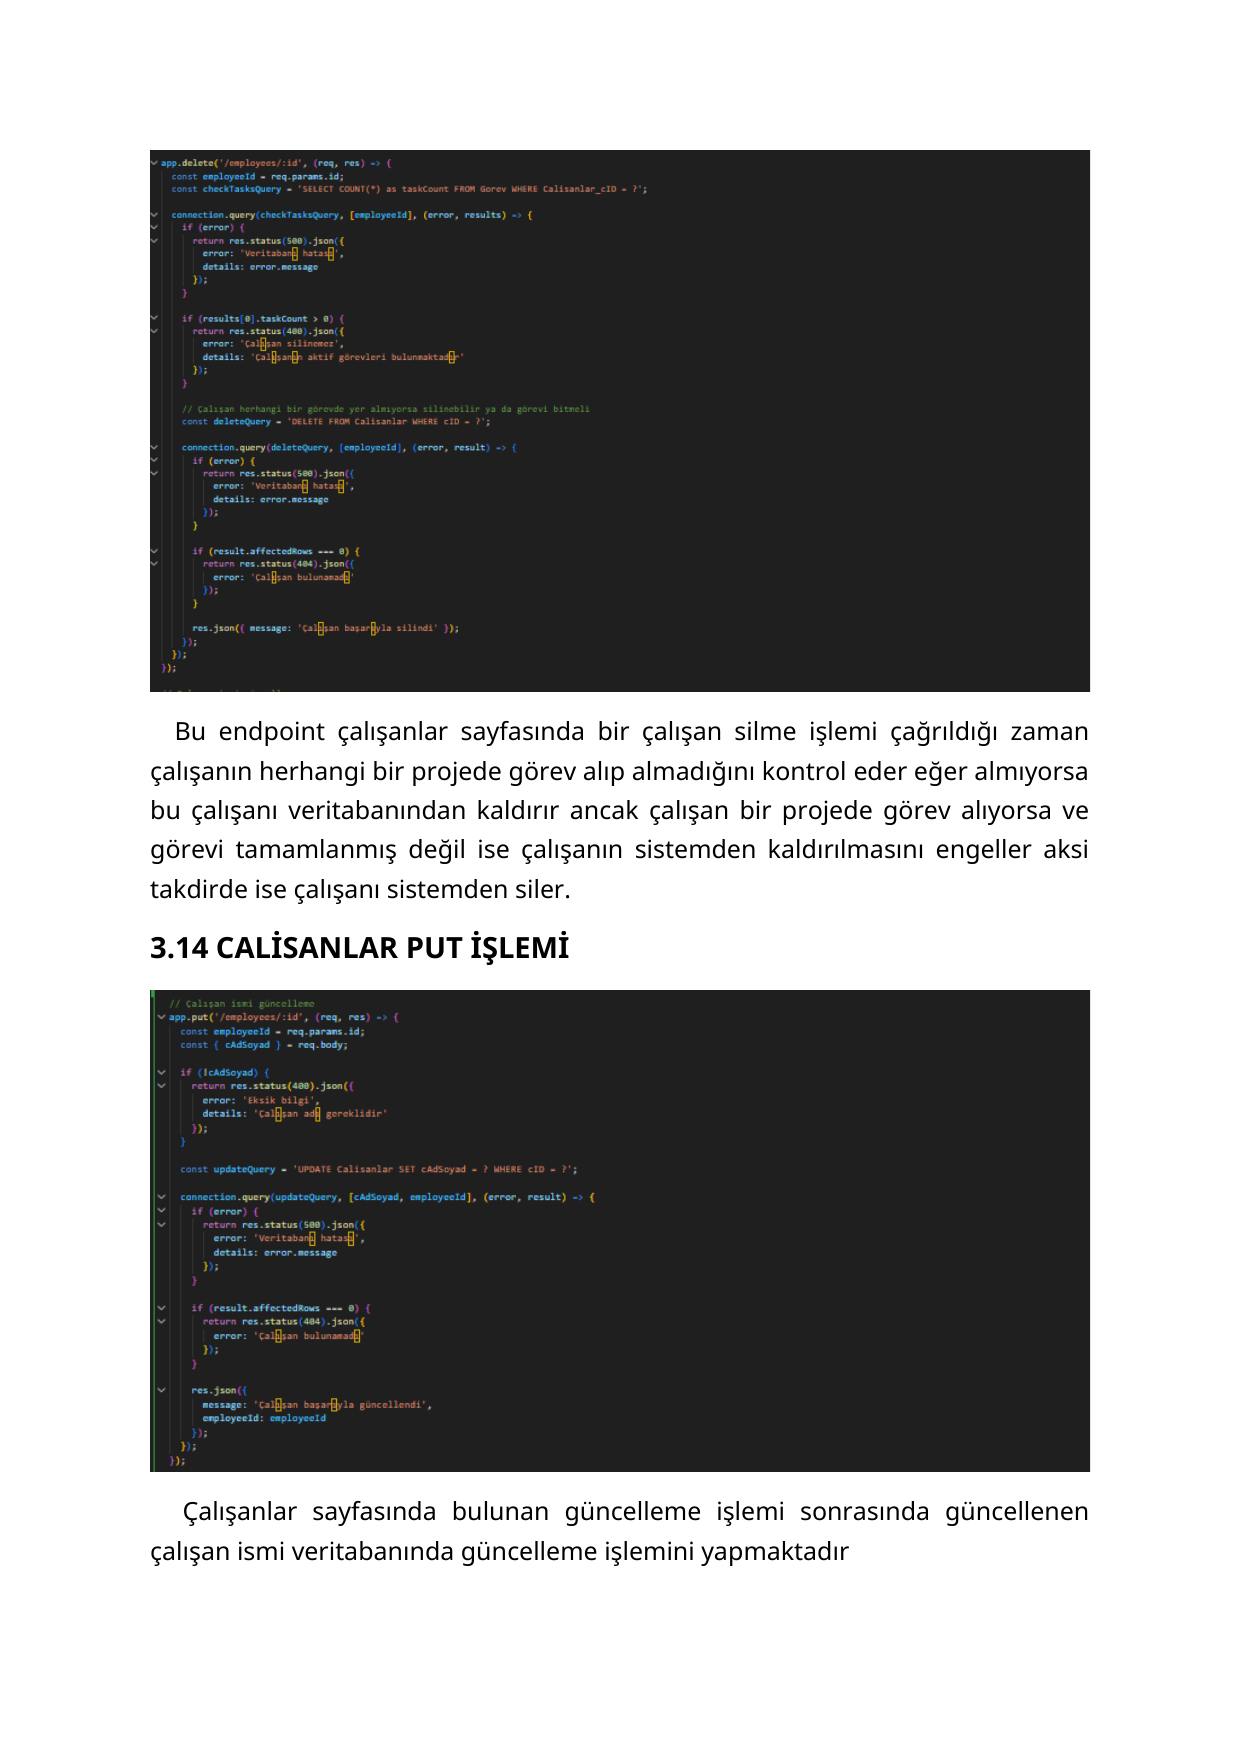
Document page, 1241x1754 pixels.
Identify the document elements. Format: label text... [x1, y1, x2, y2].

text Çalışanlar sayfasında bulunan güncelleme işlemi sonrasında güncellenen çalışan ismi veritabanında güncelleme işlemini yapmaktadır [150, 1494, 1090, 1567]
text Bu endpoint çalışanlar sayfasında bir çalışan silme işlemi çağrıldığı zaman çalışanın herhangi bir projede görev alıp almadığını kontrol eder eğer almıyorsa bu çalışanı veritabanından kaldırır ancak çalışan bir projede görev alıyorsa ve görevi tamamlanmış değil ise çalışanın sistemden kaldırılmasını engeller aksi takdirde ise çalışanı sistemden siler. [150, 714, 1090, 906]
text 3.14 CALİSANLAR PUT İŞLEMİ [150, 928, 1090, 967]
picture [150, 150, 1091, 692]
picture [150, 990, 1091, 1472]
